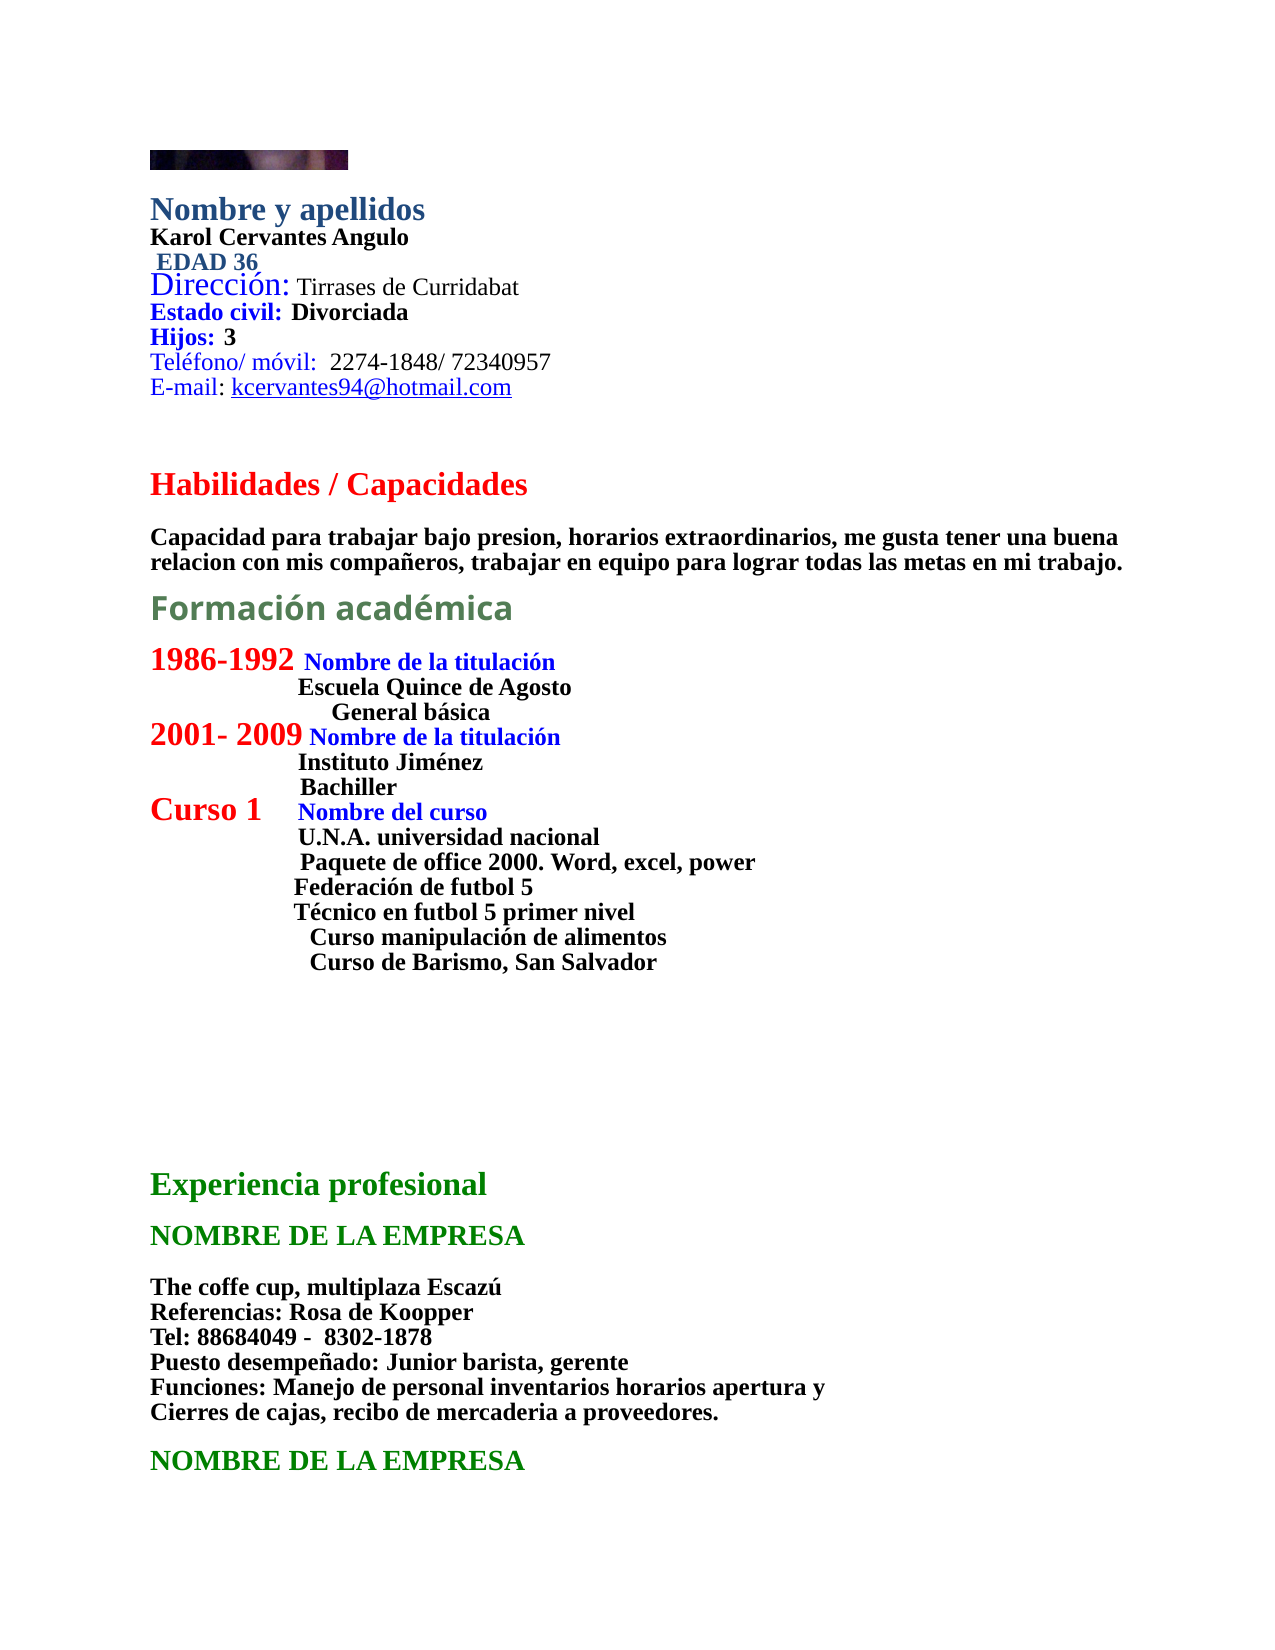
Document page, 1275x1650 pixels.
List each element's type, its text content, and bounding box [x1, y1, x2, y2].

text NOMBRE DE LA EMPRESA [150, 1450, 1125, 1475]
text Técnico en futbol 5 primer nivel [150, 900, 1125, 925]
text Experiencia profesional [150, 1175, 1125, 1200]
text Instituto Jiménez [150, 750, 1125, 775]
text Habilidades / Capacidades [150, 475, 1125, 500]
text General básica [150, 700, 1125, 725]
text Paquete de office 2000. Word, excel, power [150, 850, 1125, 875]
text Funciones: Manejo de personal inventarios horarios apertura y [150, 1375, 1125, 1400]
text NOMBRE DE LA EMPRESA [150, 1225, 1125, 1250]
text EDAD 36 [150, 250, 1125, 275]
text Teléfono/ móvil: 2274-1848/ 72340957 [150, 350, 1125, 375]
text Escuela Quince de Agosto [150, 675, 1125, 700]
text Capacidad para trabajar bajo presion, horarios extraordinarios, me gusta tener una buena relacion con mis compañeros, trabajar en equipo para lograr todas las metas en mi trabajo. [150, 525, 1125, 575]
text Hijos: 3 [150, 325, 1125, 350]
text 1986-1992 Nombre de la titulación [150, 650, 1125, 675]
text Dirección: Tirrases de Curridabat [150, 275, 1125, 300]
text Estado civil: Divorciada [150, 300, 1125, 325]
text Formación académica [150, 600, 1125, 625]
text Cierres de cajas, recibo de mercaderia a proveedores. [150, 1400, 1125, 1425]
text Federación de futbol 5 [150, 875, 1125, 900]
text The coffe cup, multiplaza Escazú [150, 1275, 1125, 1300]
text Karol Cervantes Angulo [150, 225, 1125, 250]
text Bachiller [150, 775, 1125, 800]
text Curso 1 Nombre del curso [150, 800, 1125, 825]
text Referencias: Rosa de Koopper [150, 1300, 1125, 1325]
text Curso de Barismo, San Salvador [150, 950, 1125, 975]
text E-mail: kcervantes94@hotmail.com [150, 375, 1125, 400]
text Puesto desempeñado: Junior barista, gerente [150, 1350, 1125, 1375]
text 2001- 2009 Nombre de la titulación [150, 725, 1125, 750]
text Nombre y apellidos [150, 200, 1125, 225]
text Curso manipulación de alimentos [150, 925, 1125, 950]
text Tel: 88684049 - 8302-1878 [150, 1325, 1125, 1350]
text U.N.A. universidad nacional [150, 825, 1125, 850]
